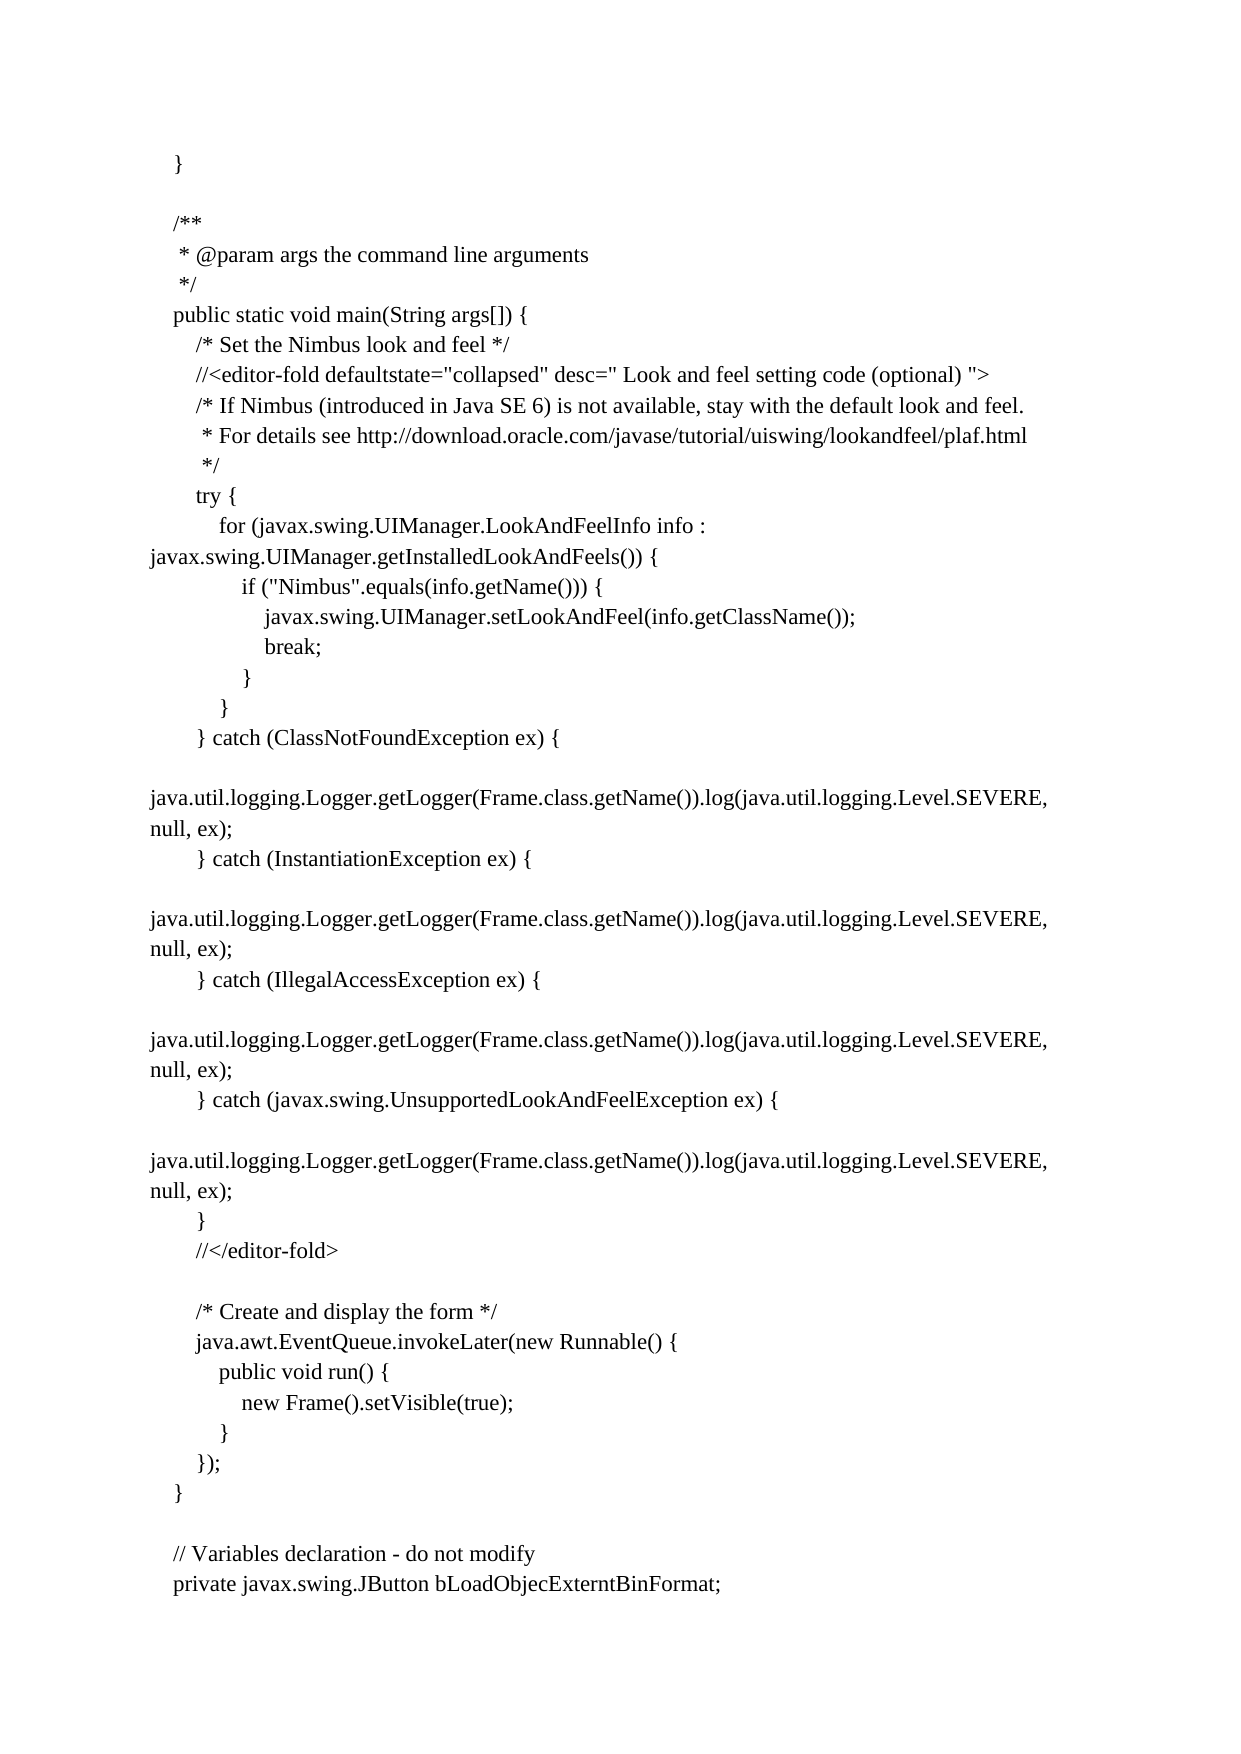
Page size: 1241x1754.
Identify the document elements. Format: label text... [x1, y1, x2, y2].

text }); [150, 1449, 1090, 1475]
text * For details see http://download.oracle.com/javase/tutorial/uiswing/lookandfeel/plaf.html [150, 422, 1090, 448]
text public void run() { [150, 1358, 1090, 1385]
text //<editor-fold defaultstate="collapsed" desc=" Look and feel setting code (optional) "> [150, 361, 1090, 388]
text /* Set the Nimbus look and feel */ [150, 331, 1090, 358]
text java.util.logging.Logger.getLogger(Frame.class.getName()).log(java.util.logging.Level.SEVERE, null, ex); [150, 996, 1090, 1083]
text java.util.logging.Logger.getLogger(Frame.class.getName()).log(java.util.logging.Level.SEVERE, null, ex); [150, 1117, 1090, 1203]
text java.util.logging.Logger.getLogger(Frame.class.getName()).log(java.util.logging.Level.SEVERE, null, ex); [150, 875, 1090, 962]
text } catch (InstantiationException ex) { [150, 845, 1090, 871]
text public static void main(String args[]) { [150, 301, 1090, 327]
text java.awt.EventQueue.invokeLater(new Runnable() { [150, 1328, 1090, 1354]
text break; [150, 633, 1090, 660]
text /* If Nimbus (introduced in Java SE 6) is not available, stay with the default look and feel. [150, 392, 1090, 418]
text */ [150, 452, 1090, 478]
text } catch (IllegalAccessException ex) { [150, 966, 1090, 992]
text * @param args the command line arguments [150, 241, 1090, 267]
text if ("Nimbus".equals(info.getName())) { [150, 573, 1090, 599]
text } catch (ClassNotFoundException ex) { [150, 724, 1090, 750]
text new Frame().setVisible(true); [150, 1388, 1090, 1415]
text } [150, 1419, 1090, 1445]
text java.util.logging.Logger.getLogger(Frame.class.getName()).log(java.util.logging.Level.SEVERE, null, ex); [150, 754, 1090, 841]
text for (javax.swing.UIManager.LookAndFeelInfo info : javax.swing.UIManager.getInstalledLookAndFeels()) { [150, 512, 1090, 569]
text } [150, 663, 1090, 690]
text } [150, 694, 1090, 720]
text javax.swing.UIManager.setLookAndFeel(info.getClassName()); [150, 603, 1090, 629]
text } catch (javax.swing.UnsupportedLookAndFeelException ex) { [150, 1086, 1090, 1113]
text /** [150, 210, 1090, 237]
text } [150, 1479, 1090, 1506]
text try { [150, 482, 1090, 509]
text /* Create and display the form */ [150, 1298, 1090, 1324]
text } [150, 150, 1090, 176]
text // Variables declaration - do not modify [150, 1539, 1090, 1566]
text */ [150, 271, 1090, 297]
text private javax.swing.JButton bLoadObjecExterntBinFormat; [150, 1570, 1090, 1596]
text } [150, 1207, 1090, 1234]
text //</editor-fold> [150, 1237, 1090, 1264]
